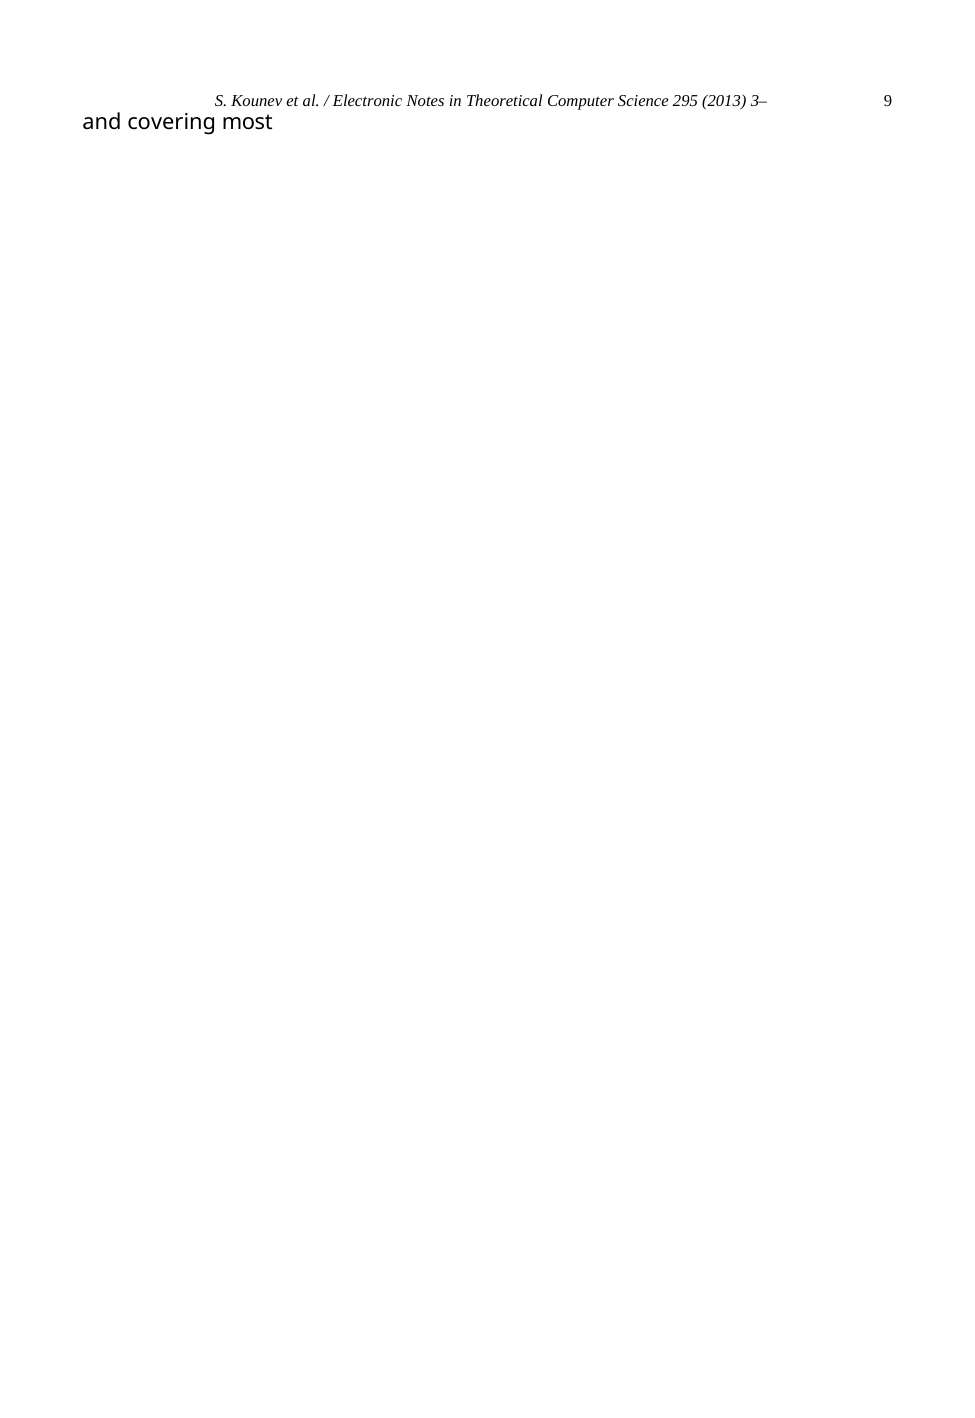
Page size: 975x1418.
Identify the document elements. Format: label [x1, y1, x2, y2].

text [82, 108, 881, 135]
